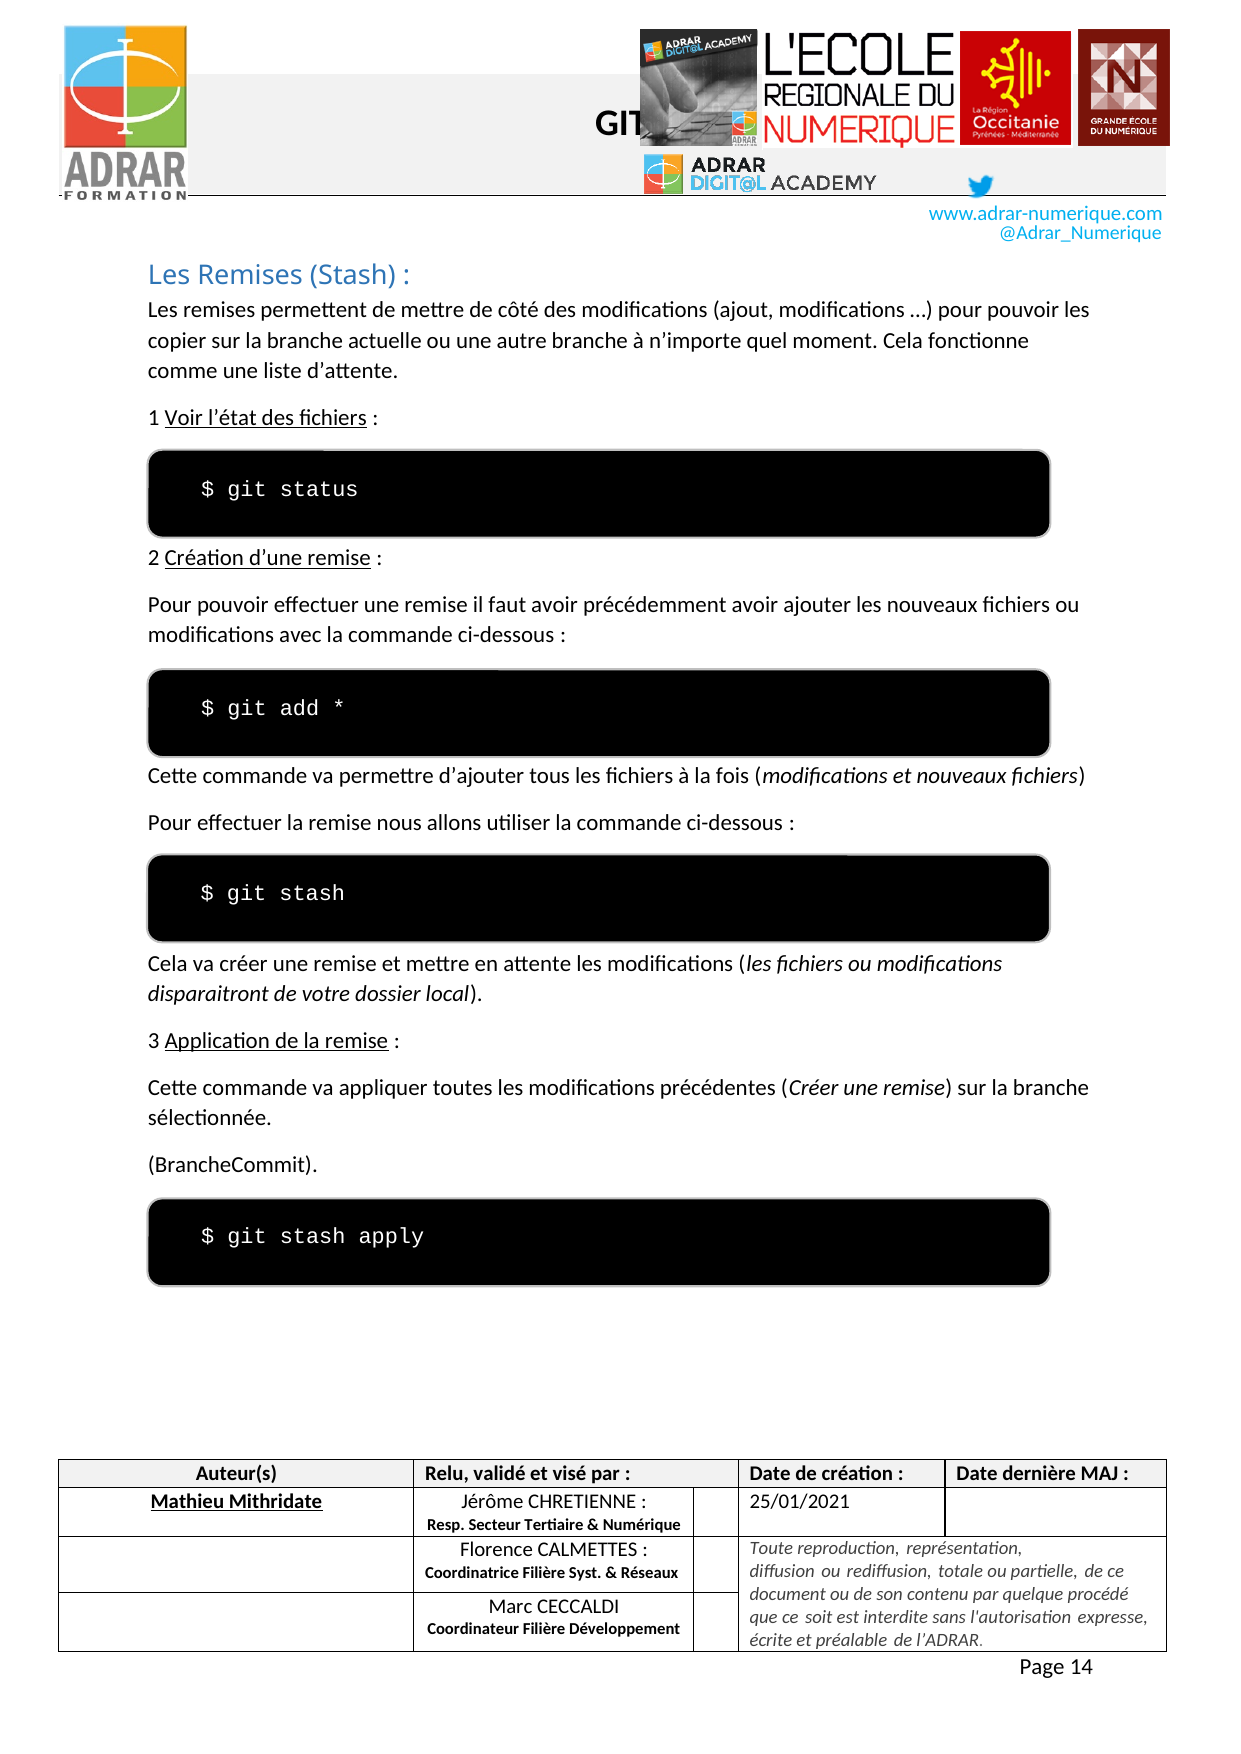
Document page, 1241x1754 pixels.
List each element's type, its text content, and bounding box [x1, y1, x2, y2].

text Cette commande va appliquer toutes les modifications précédentes (Créer une remise) sur la branche sélectionnée. [148, 1073, 1093, 1131]
text 1 Voir l’état des fichiers : [148, 403, 1093, 431]
picture [630, 22, 1178, 207]
text Pour pouvoir effectuer une remise il faut avoir précédemment avoir ajouter les nouveaux fichiers ou modifications avec la commande ci-dessous : [148, 590, 1093, 649]
text Cette commande va permettre d’ajouter tous les fichiers à la fois (modifications et nouveaux fichiers) [148, 761, 1093, 789]
text Les remises permettent de mettre de côté des modifications (ajout, modifications …) pour pouvoir les copier sur la branche actuelle ou une autre branche à n’importe quel moment. Cela fonctionne comme une liste d’attente. [148, 296, 1093, 384]
text Pour effectuer la remise nous allons utiliser la commande ci-dessous : [148, 808, 1093, 836]
text 2 Création d’une remise : [148, 543, 1093, 572]
text 3 Application de la remise : [148, 1026, 1093, 1054]
text (BrancheCommit). [148, 1150, 1093, 1178]
text Cela va créer une remise et mettre en attente les modifications (les fichiers ou modifications disparaitront de votre dossier local). [148, 949, 1093, 1007]
picture [964, 170, 997, 202]
picture [62, 23, 188, 202]
subtitle Les Remises (Stash) : [148, 256, 1093, 293]
